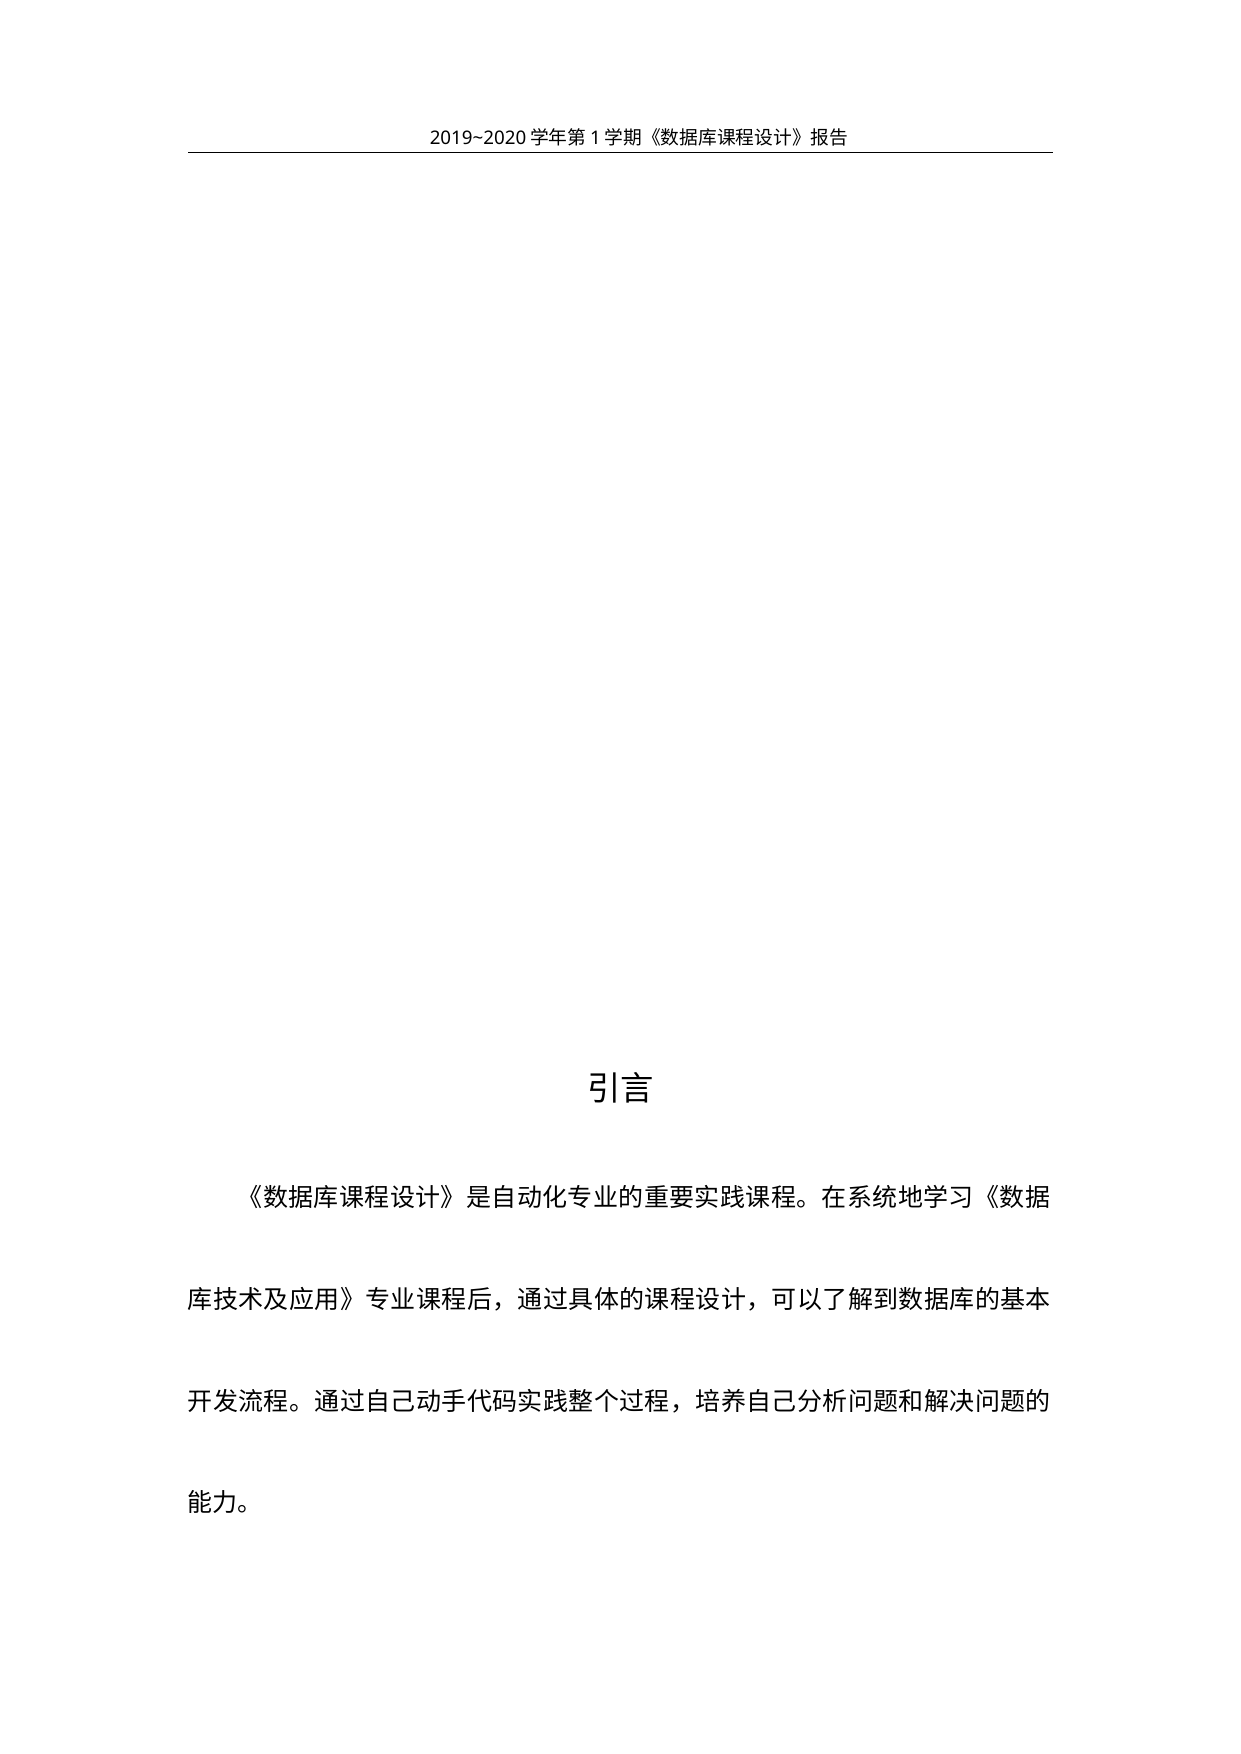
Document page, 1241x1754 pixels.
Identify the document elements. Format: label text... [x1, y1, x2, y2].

text 《数据库课程设计》是自动化专业的重要实践课程。在系统地学习《数据库技术及应用》专业课程后，通过具体的课程设计，可以了解到数据库的基本开发流程。通过自己动手代码实践整个过程，培养自己分析问题和解决问题的能力。 [187, 1161, 1053, 1535]
text 引言 [187, 1052, 1053, 1120]
